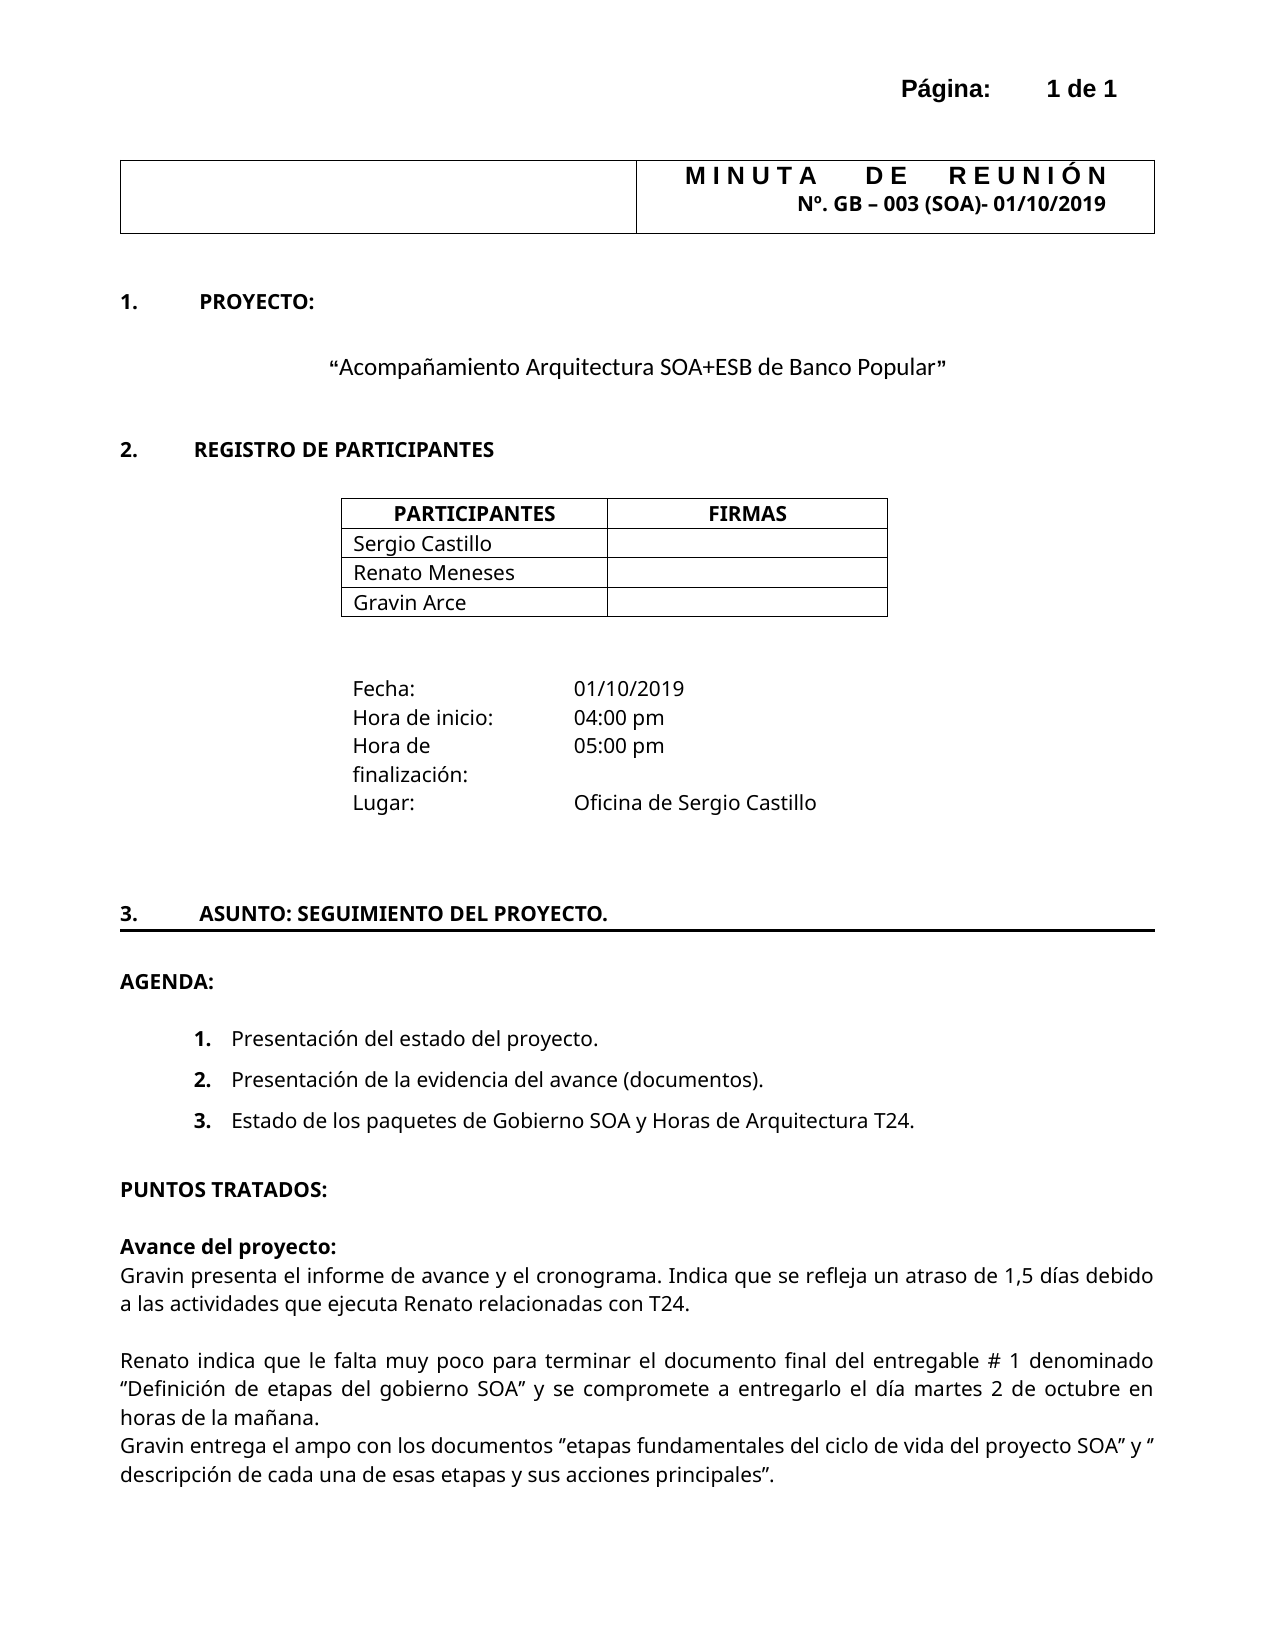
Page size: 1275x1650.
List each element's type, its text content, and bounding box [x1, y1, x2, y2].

table_header PARTICIPANTES [342, 499, 607, 528]
table_cell Gravin Arce [342, 588, 607, 616]
text Renato indica que le falta muy poco para terminar el documento final del entregable # 1 denominado ‘’Definición de etapas del gobierno SOA’’ y se compromete a entregarlo el día martes 2 de octubre en horas de la mañana. [120, 1346, 1155, 1431]
table_cell [608, 529, 887, 557]
table_cell Oficina de Sergio Castillo [563, 788, 932, 817]
subtitle PROYECTO: [120, 287, 1155, 316]
list Estado de los paquetes de Gobierno SOA y Horas de Arquitectura T24. [193, 1106, 1155, 1134]
table_cell Hora de inicio: [341, 703, 562, 731]
text AGENDA: [120, 967, 1155, 996]
subtitle rEGISTRO DE PARTICIPANTES [120, 435, 1155, 463]
table_cell 05:00 pm [563, 731, 932, 788]
table_cell Renato Meneses [342, 558, 607, 587]
text Avance del proyecto: [120, 1232, 1155, 1261]
table_cell Sergio Castillo [342, 529, 607, 557]
text Gravin presenta el informe de avance y el cronograma. Indica que se refleja un atraso de 1,5 días debido a las actividades que ejecuta Renato relacionadas con T24. [120, 1261, 1155, 1318]
table_cell 04:00 pm [563, 703, 932, 731]
table_header FIRMAS [608, 499, 887, 528]
table_header 01/10/2019 [563, 674, 932, 703]
table_header Fecha: [341, 674, 562, 703]
table_cell Hora de finalización: [341, 731, 562, 788]
table_cell Lugar: [341, 788, 562, 817]
list Presentación de la evidencia del avance (documentos). [193, 1065, 1155, 1094]
table_cell [608, 558, 887, 587]
list Presentación del estado del proyecto. [193, 1024, 1155, 1053]
text Gravin entrega el ampo con los documentos ‘’etapas fundamentales del ciclo de vida del proyecto SOA’’ y ‘’ descripción de cada una de esas etapas y sus acciones principales’’. [120, 1431, 1155, 1488]
text PUNTOS TRATADOS: [120, 1176, 1155, 1204]
subtitle asunto: seguimiento del proyecto. [120, 899, 1155, 929]
text “Acompañamiento Arquitectura SOA+ESB de Banco Popular” [120, 351, 1155, 381]
table_cell [608, 588, 887, 616]
